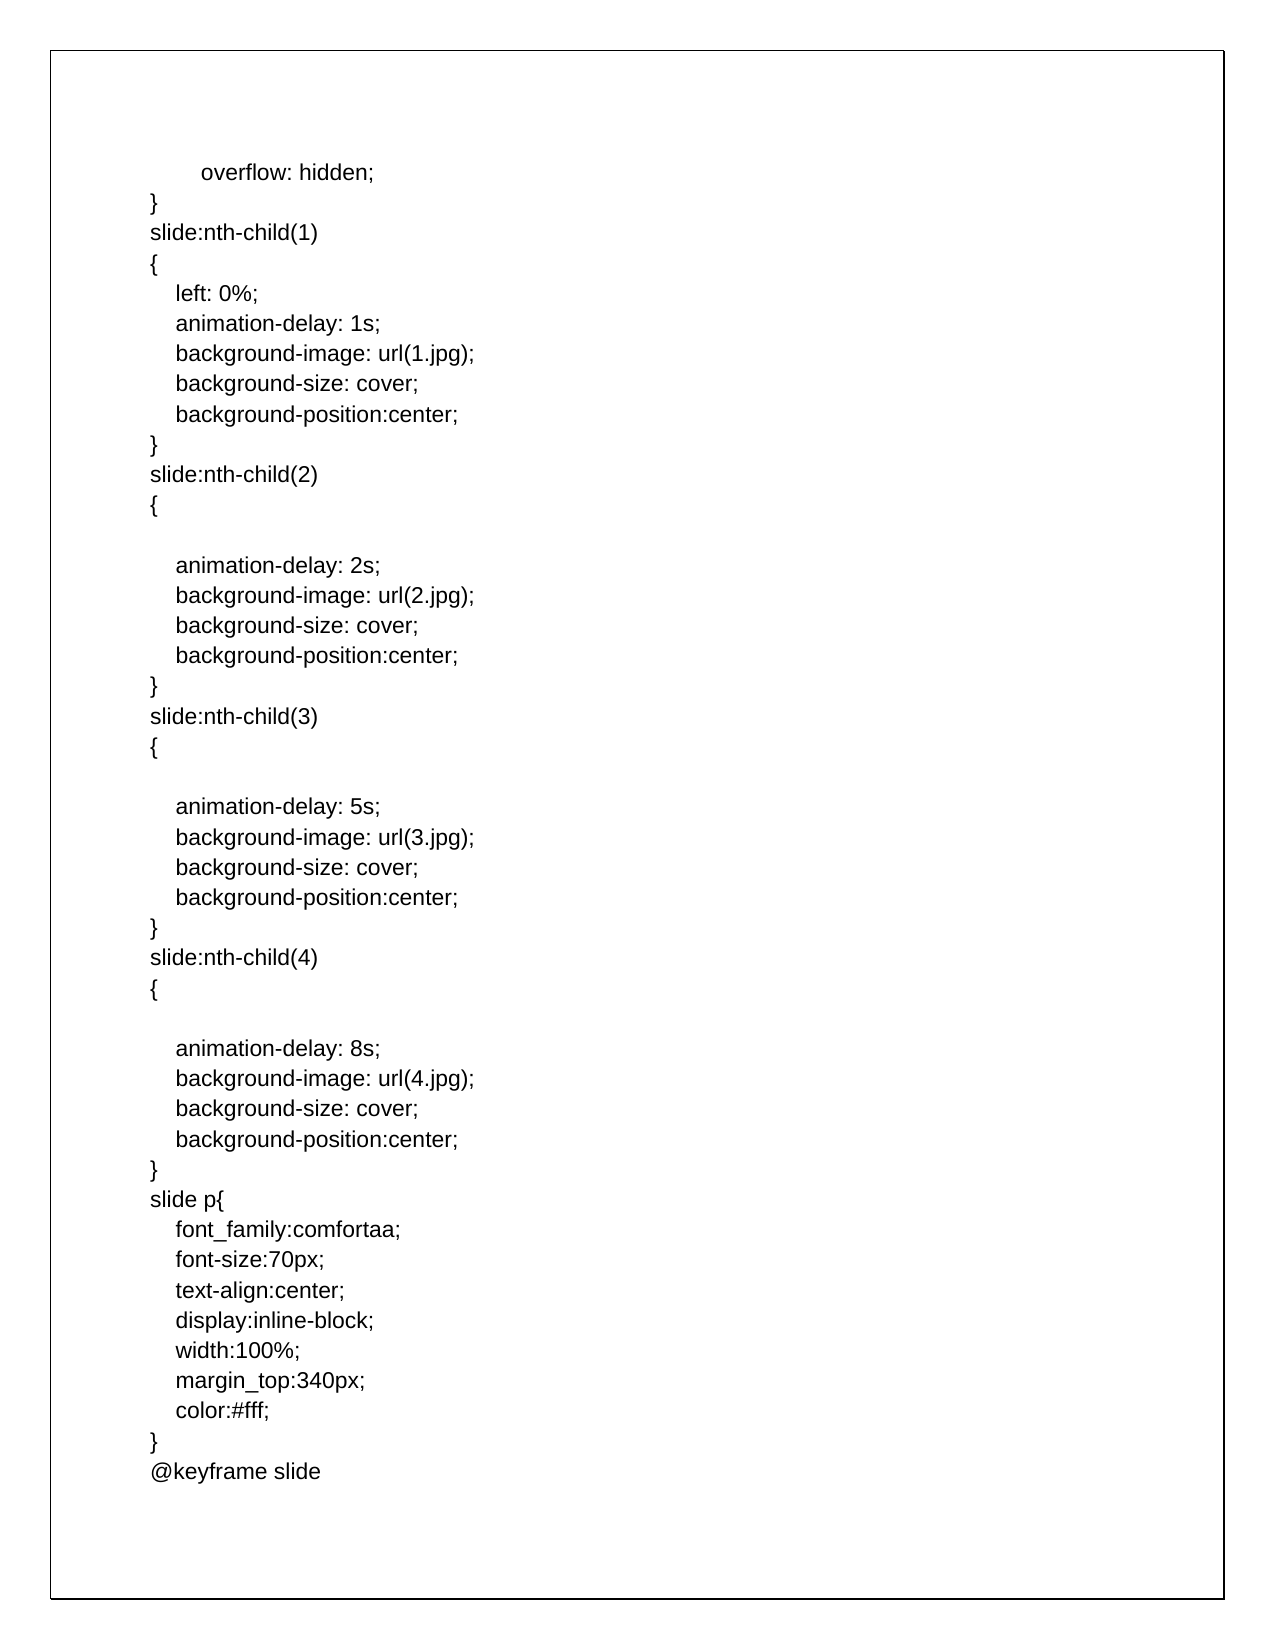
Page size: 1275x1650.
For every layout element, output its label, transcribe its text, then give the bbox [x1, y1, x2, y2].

text background-position:center; [150, 401, 1124, 427]
text } [150, 189, 1124, 215]
text background-size: cover; [150, 854, 1124, 880]
text background-position:center; [150, 884, 1124, 910]
text background-image: url(2.jpg); [150, 582, 1124, 608]
text animation-delay: 8s; [150, 1035, 1124, 1061]
text font_family:comfortaa; [150, 1216, 1124, 1242]
text text-align:center; [150, 1277, 1124, 1303]
text slide:nth-child(3) [150, 703, 1124, 729]
text slide:nth-child(2) [150, 461, 1124, 487]
text background-image: url(4.jpg); [150, 1065, 1124, 1091]
text margin_top:340px; [150, 1367, 1124, 1393]
text animation-delay: 5s; [150, 793, 1124, 819]
text } [150, 1428, 1124, 1454]
text animation-delay: 2s; [150, 552, 1124, 578]
text slide:nth-child(1) [150, 219, 1124, 246]
text left: 0%; [150, 280, 1124, 306]
text } [150, 672, 1124, 699]
text } [150, 431, 1124, 457]
text background-image: url(1.jpg); [150, 340, 1124, 366]
text background-position:center; [150, 1126, 1124, 1152]
text slide:nth-child(4) [150, 944, 1124, 971]
text color:#fff; [150, 1397, 1124, 1424]
text overflow: hidden; [150, 159, 1124, 185]
text { [150, 491, 1124, 517]
text background-position:center; [150, 642, 1124, 668]
text background-image: url(3.jpg); [150, 823, 1124, 850]
text } [150, 914, 1124, 940]
text { [150, 974, 1124, 1001]
text font-size:70px; [150, 1246, 1124, 1273]
text @keyframe slide [150, 1458, 1124, 1484]
text display:inline-block; [150, 1307, 1124, 1333]
text slide p{ [150, 1186, 1124, 1212]
text width:100%; [150, 1337, 1124, 1363]
text animation-delay: 1s; [150, 310, 1124, 336]
text { [150, 249, 1124, 276]
text background-size: cover; [150, 612, 1124, 638]
text background-size: cover; [150, 1095, 1124, 1122]
text } [150, 1156, 1124, 1182]
text { [150, 733, 1124, 759]
text background-size: cover; [150, 370, 1124, 397]
